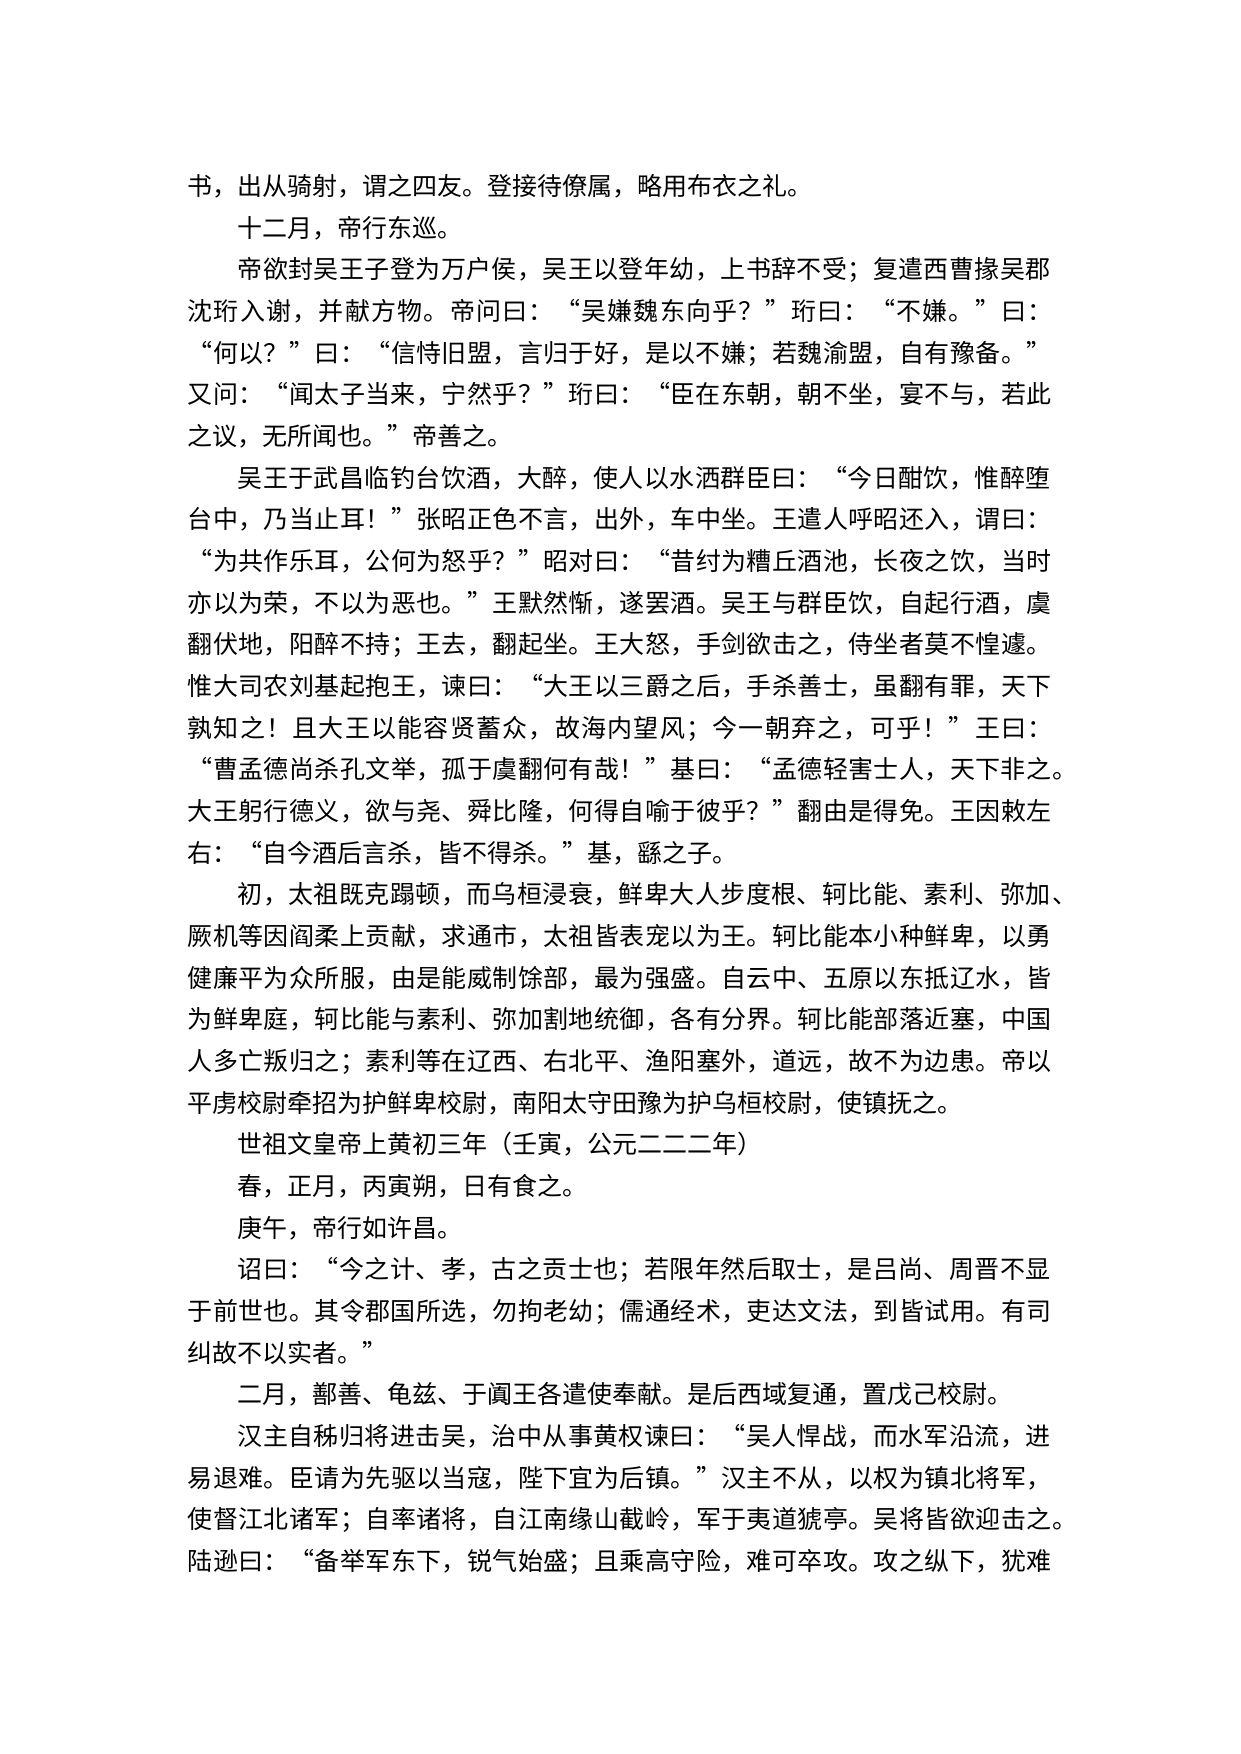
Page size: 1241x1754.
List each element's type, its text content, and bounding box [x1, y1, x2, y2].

text 帝欲封吴王子登为万户侯，吴王以登年幼，上书辞不受；复遣西曹掾吴郡沈珩入谢，并献方物。帝问曰：“吴嫌魏东向乎？”珩曰：“不嫌。”曰：“何以？”曰：“信恃旧盟，言归于好，是以不嫌；若魏渝盟，自有豫备。”又问：“闻太子当来，宁然乎？”珩曰：“臣在东朝，朝不坐，宴不与，若此之议，无所闻也。”帝善之。 [187, 245, 1053, 454]
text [187, 162, 1053, 204]
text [187, 1412, 1053, 1579]
text 世祖文皇帝上黄初三年（壬寅，公元二二二年） [187, 1120, 1053, 1162]
text 十二月，帝行东巡。 [187, 204, 1053, 245]
text 初，太祖既克蹋顿，而乌桓浸衰，鲜卑大人步度根、轲比能、素利、弥加、厥机等因阎柔上贡献，求通市，太祖皆表宠以为王。轲比能本小种鲜卑，以勇健廉平为众所服，由是能威制馀部，最为强盛。自云中、五原以东抵辽水，皆为鲜卑庭，轲比能与素利、弥加割地统御，各有分界。轲比能部落近塞，中国人多亡叛归之；素利等在辽西、右北平、渔阳塞外，道远，故不为边患。帝以平虏校尉牵招为护鲜卑校尉，南阳太守田豫为护乌桓校尉，使镇抚之。 [187, 870, 1053, 1120]
text 庚午，帝行如许昌。 [187, 1204, 1053, 1245]
text 吴王于武昌临钓台饮酒，大醉，使人以水洒群臣曰：“今日酣饮，惟醉堕台中，乃当止耳！”张昭正色不言，出外，车中坐。王遣人呼昭还入，谓曰：“为共作乐耳，公何为怒乎？”昭对曰：“昔纣为糟丘酒池，长夜之饮，当时亦以为荣，不以为恶也。”王默然惭，遂罢酒。吴王与群臣饮，自起行酒，虞翻伏地，阳醉不持；王去，翻起坐。王大怒，手剑欲击之，侍坐者莫不惶遽。惟大司农刘基起抱王，谏曰：“大王以三爵之后，手杀善士，虽翻有罪，天下孰知之！且大王以能容贤蓄众，故海内望风；今一朝弃之，可乎！”王曰：“曹孟德尚杀孔文举，孤于虞翻何有哉！”基曰：“孟德轻害士人，天下非之。大王躬行德义，欲与尧、舜比隆，何得自喻于彼乎？”翻由是得免。王因敕左右：“自今酒后言杀，皆不得杀。”基，繇之子。 [187, 454, 1053, 870]
text 二月，鄯善、龟兹、于阗王各遣使奉献。是后西域复通，置戊己校尉。 [187, 1370, 1053, 1412]
text 春，正月，丙寅朔，日有食之。 [187, 1162, 1053, 1204]
text 诏曰：“今之计、孝，古之贡士也；若限年然后取士，是吕尚、周晋不显于前世也。其令郡国所选，勿拘老幼；儒通经术，吏达文法，到皆试用。有司纠故不以实者。” [187, 1245, 1053, 1370]
